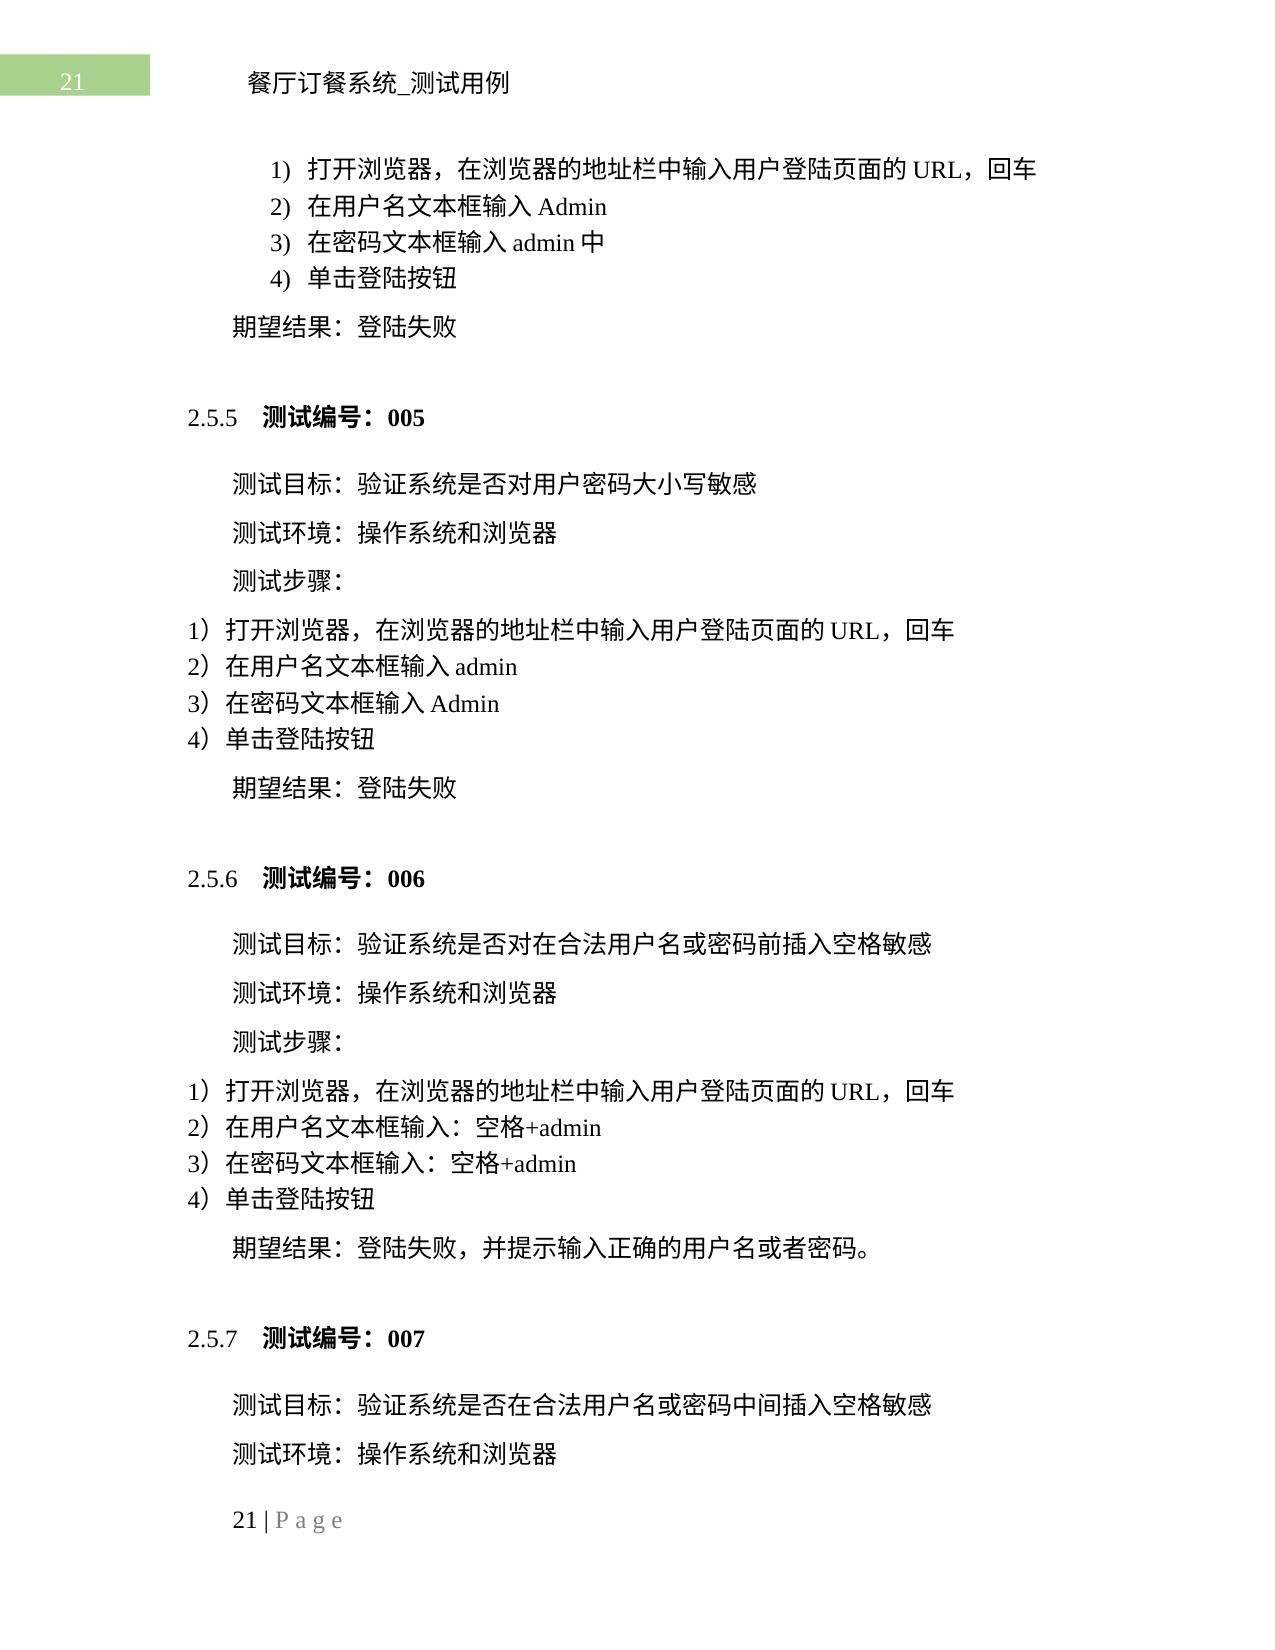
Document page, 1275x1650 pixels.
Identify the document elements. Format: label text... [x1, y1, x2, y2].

list 打开浏览器，在浏览器的地址栏中输入用户登陆页面的URL，回车 [270, 150, 1087, 186]
text 测试环境：操作系统和浏览器 [187, 974, 1087, 1010]
text 期望结果：登陆失败 [187, 768, 1087, 804]
list 在用户名文本框输入Admin [270, 186, 1087, 222]
list 单击登陆按钮 [187, 719, 1087, 756]
text 测试目标：验证系统是否对在合法用户名或密码前插入空格敏感 [187, 925, 1087, 961]
text 测试环境：操作系统和浏览器 [187, 513, 1087, 549]
list 在密码文本框输入Admin [187, 683, 1087, 719]
text 测试步骤： [187, 1022, 1087, 1059]
text 期望结果：登陆失败 [187, 307, 1087, 344]
text 测试目标：验证系统是否在合法用户名或密码中间插入空格敏感 [187, 1386, 1087, 1422]
list 单击登陆按钮 [270, 259, 1087, 295]
subtitle 测试编号：007 [187, 1319, 1087, 1355]
list 单击登陆按钮 [187, 1180, 1087, 1216]
list 打开浏览器，在浏览器的地址栏中输入用户登陆页面的URL，回车 [187, 611, 1087, 647]
list 在用户名文本框输入：空格+admin [187, 1107, 1087, 1144]
list 在密码文本框输入admin中 [270, 222, 1087, 259]
text 测试步骤： [187, 562, 1087, 598]
list 在用户名文本框输入admin [187, 647, 1087, 683]
subtitle 测试编号：006 [187, 858, 1087, 894]
list 在密码文本框输入：空格+admin [187, 1144, 1087, 1180]
text 期望结果：登陆失败，并提示输入正确的用户名或者密码。 [187, 1229, 1087, 1265]
subtitle 测试编号：005 [187, 397, 1087, 434]
text 测试目标：验证系统是否对用户密码大小写敏感 [187, 464, 1087, 501]
text 测试环境：操作系统和浏览器 [187, 1434, 1087, 1471]
list 打开浏览器，在浏览器的地址栏中输入用户登陆页面的URL，回车 [187, 1071, 1087, 1107]
